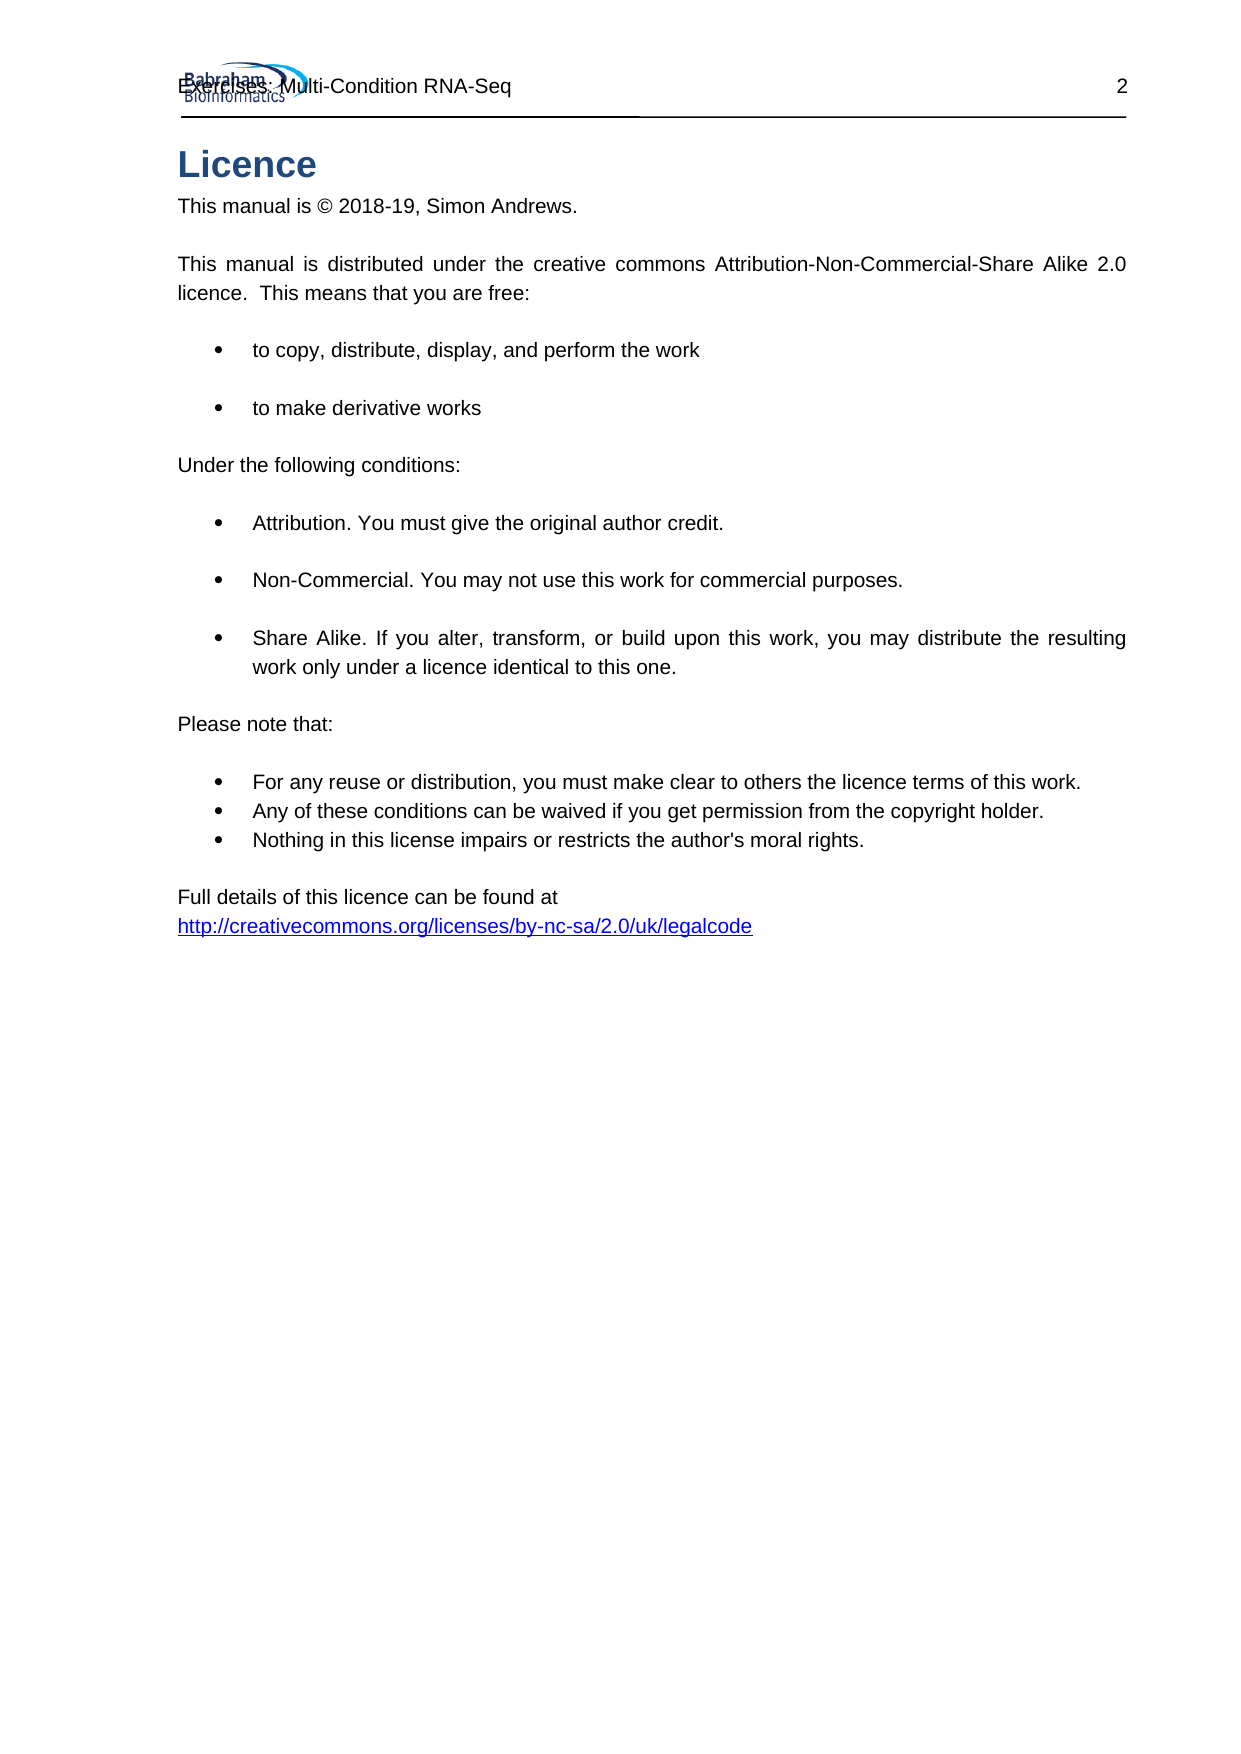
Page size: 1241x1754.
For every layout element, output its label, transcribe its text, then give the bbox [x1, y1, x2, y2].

text This manual is © 2018-19, Simon Andrews. [177, 194, 1128, 218]
subtitle Licence [177, 142, 1128, 186]
list Attribution. You must give the original author credit. [215, 511, 1128, 535]
list Share Alike. If you alter, transform, or build upon this work, you may distribute the resulting work only under a licence identical to this one. [215, 626, 1128, 679]
text Under the following conditions: [177, 453, 1128, 477]
list to copy, distribute, display, and perform the work [215, 338, 1128, 362]
list Nothing in this license impairs or restricts the author's moral rights. [215, 827, 1128, 851]
list Non-Commercial. You may not use this work for commercial purposes. [215, 568, 1128, 592]
list to make derivative works [215, 396, 1128, 419]
text This manual is distributed under the creative commons Attribution-Non-Commercial-Share Alike 2.0 licence. This means that you are free: [177, 252, 1128, 304]
text Full details of this licence can be found at [177, 885, 1128, 909]
picture [177, 59, 310, 107]
list Any of these conditions can be waived if you get permission from the copyright holder. [215, 798, 1128, 823]
list For any reuse or distribution, you must make clear to others the licence terms of this work. [215, 770, 1128, 794]
text http://creativecommons.org/licenses/by-nc-sa/2.0/uk/legalcode [177, 914, 1128, 938]
text Please note that: [177, 712, 1128, 736]
